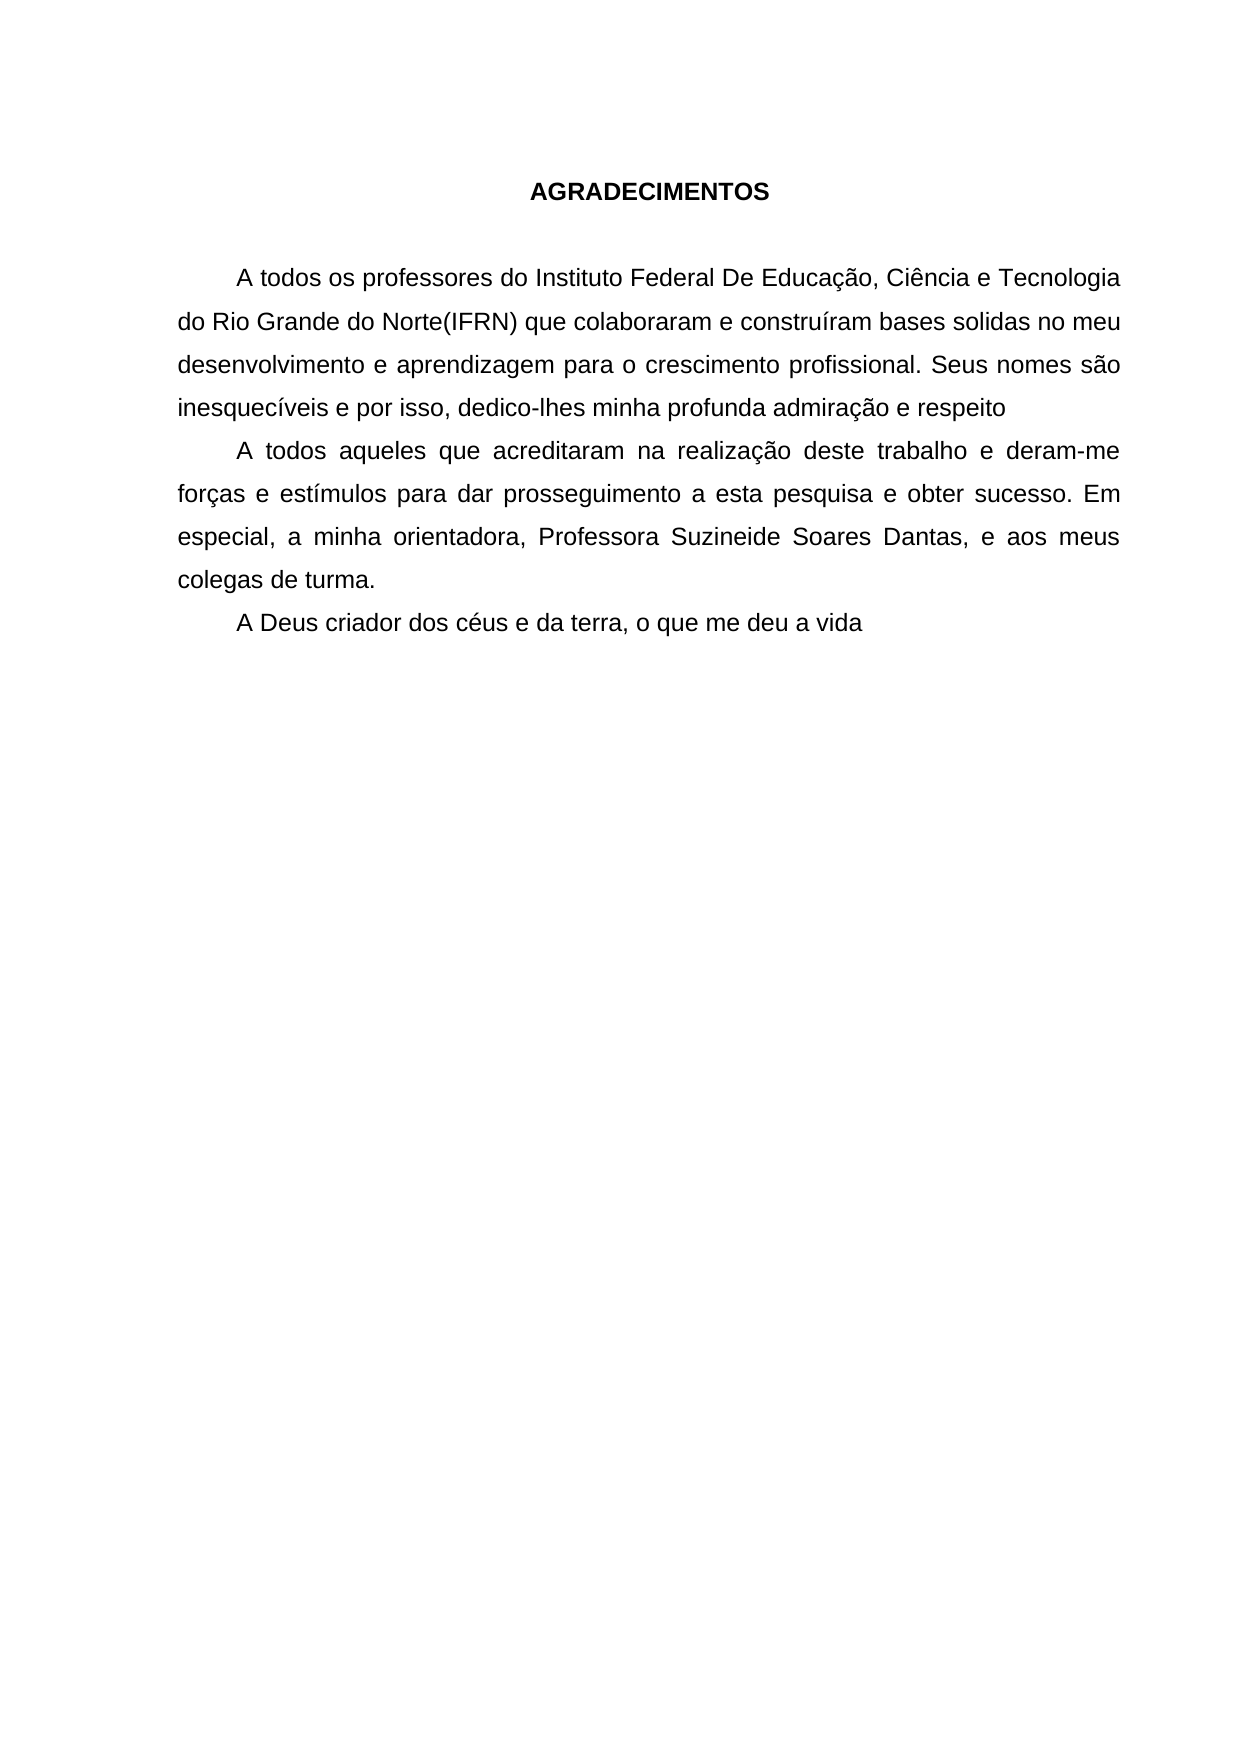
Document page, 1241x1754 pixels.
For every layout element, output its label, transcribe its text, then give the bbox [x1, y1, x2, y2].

text AGRADECIMENTOS [177, 177, 1122, 206]
text A Deus criador dos céus e da terra, o que me deu a vida [177, 608, 1122, 637]
text A todos os professores do Instituto Federal De Educação, Ciência e Tecnologia do Rio Grande do Norte(IFRN) que colaboraram e construíram bases solidas no meu desenvolvimento e aprendizagem para o crescimento profissional. Seus nomes são inesquecíveis e por isso, dedico-lhes minha profunda admiração e respeito [177, 263, 1122, 422]
text A todos aqueles que acreditaram na realização deste trabalho e deram-me forças e estímulos para dar prosseguimento a esta pesquisa e obter sucesso. Em especial, a minha orientadora, Professora Suzineide Soares Dantas, e aos meus colegas de turma. [177, 436, 1122, 594]
